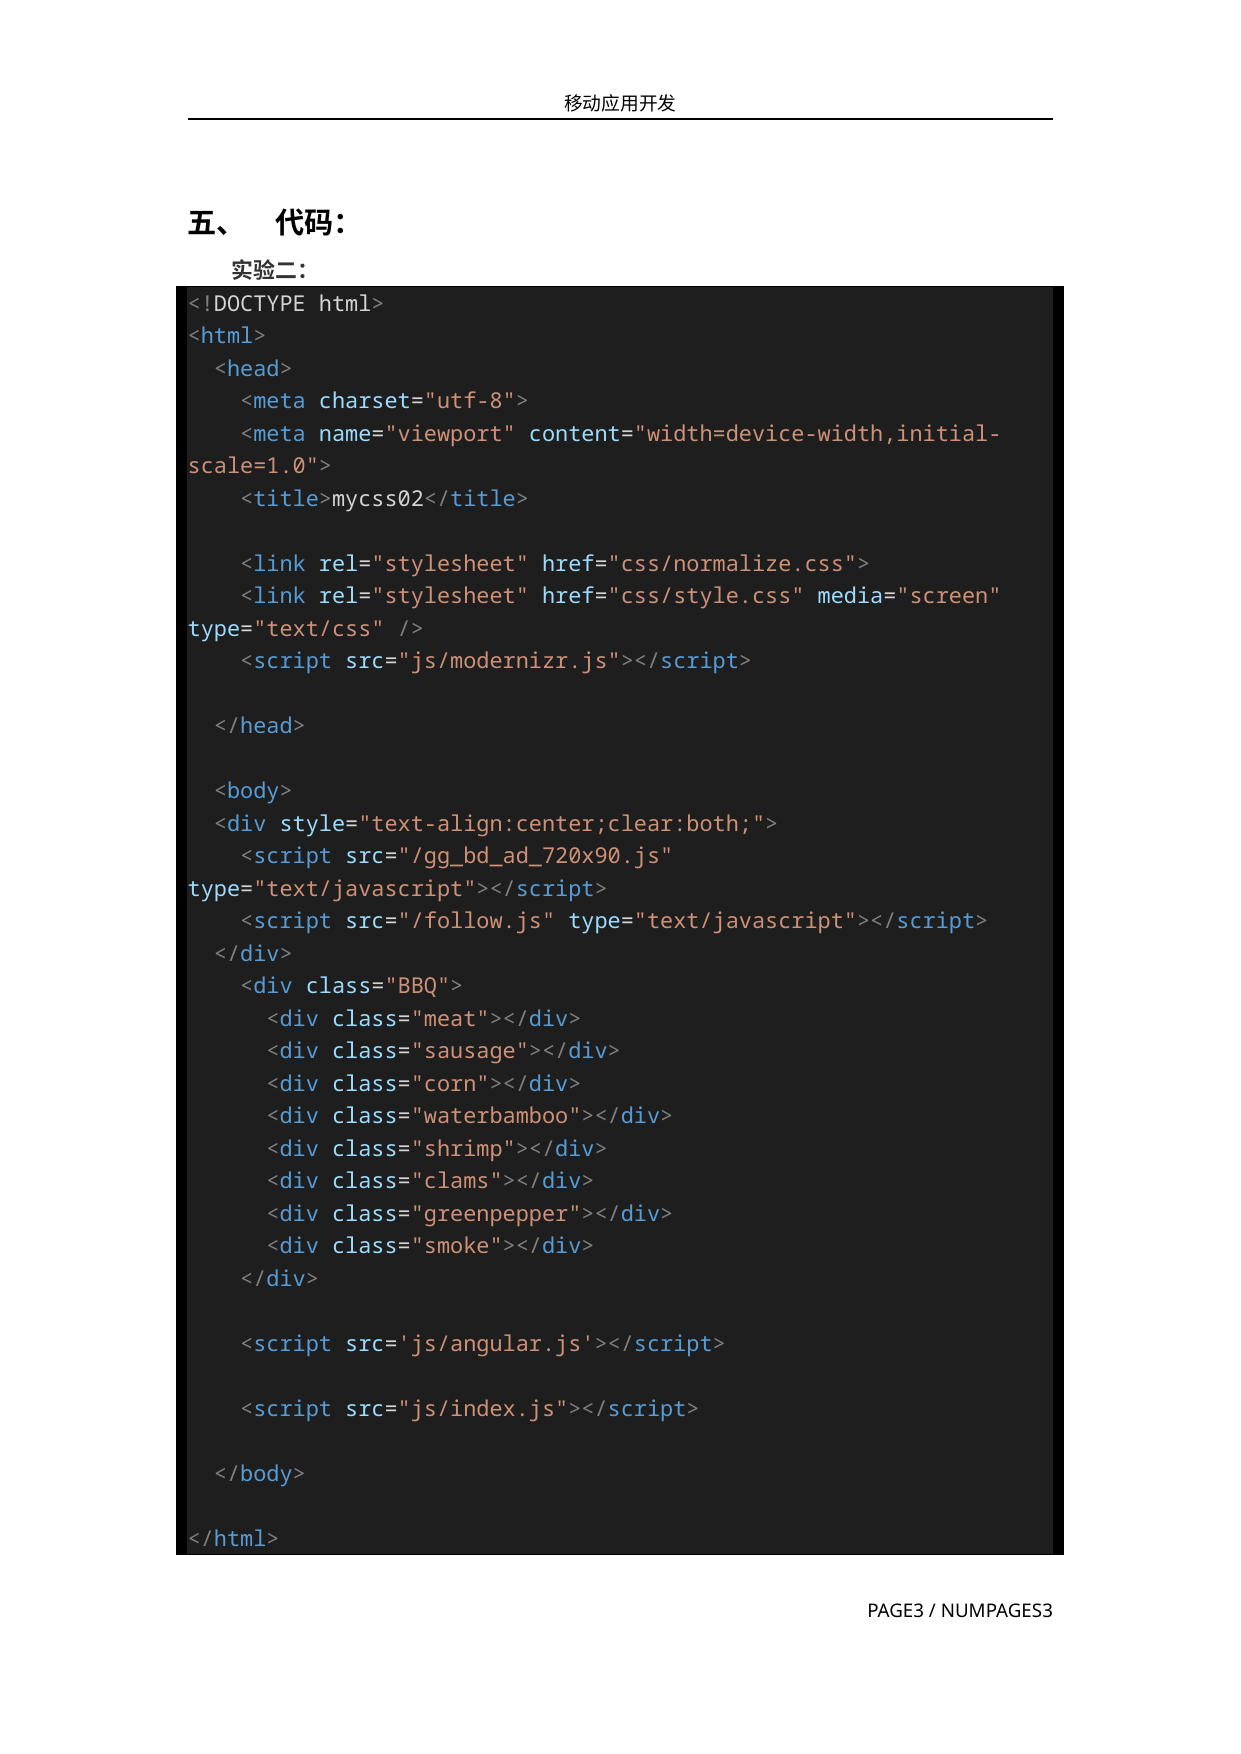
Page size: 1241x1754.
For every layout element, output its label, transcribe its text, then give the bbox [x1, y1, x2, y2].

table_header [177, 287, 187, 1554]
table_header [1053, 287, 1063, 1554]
list 代码： [187, 188, 1053, 253]
text 实验二： [187, 253, 1053, 286]
